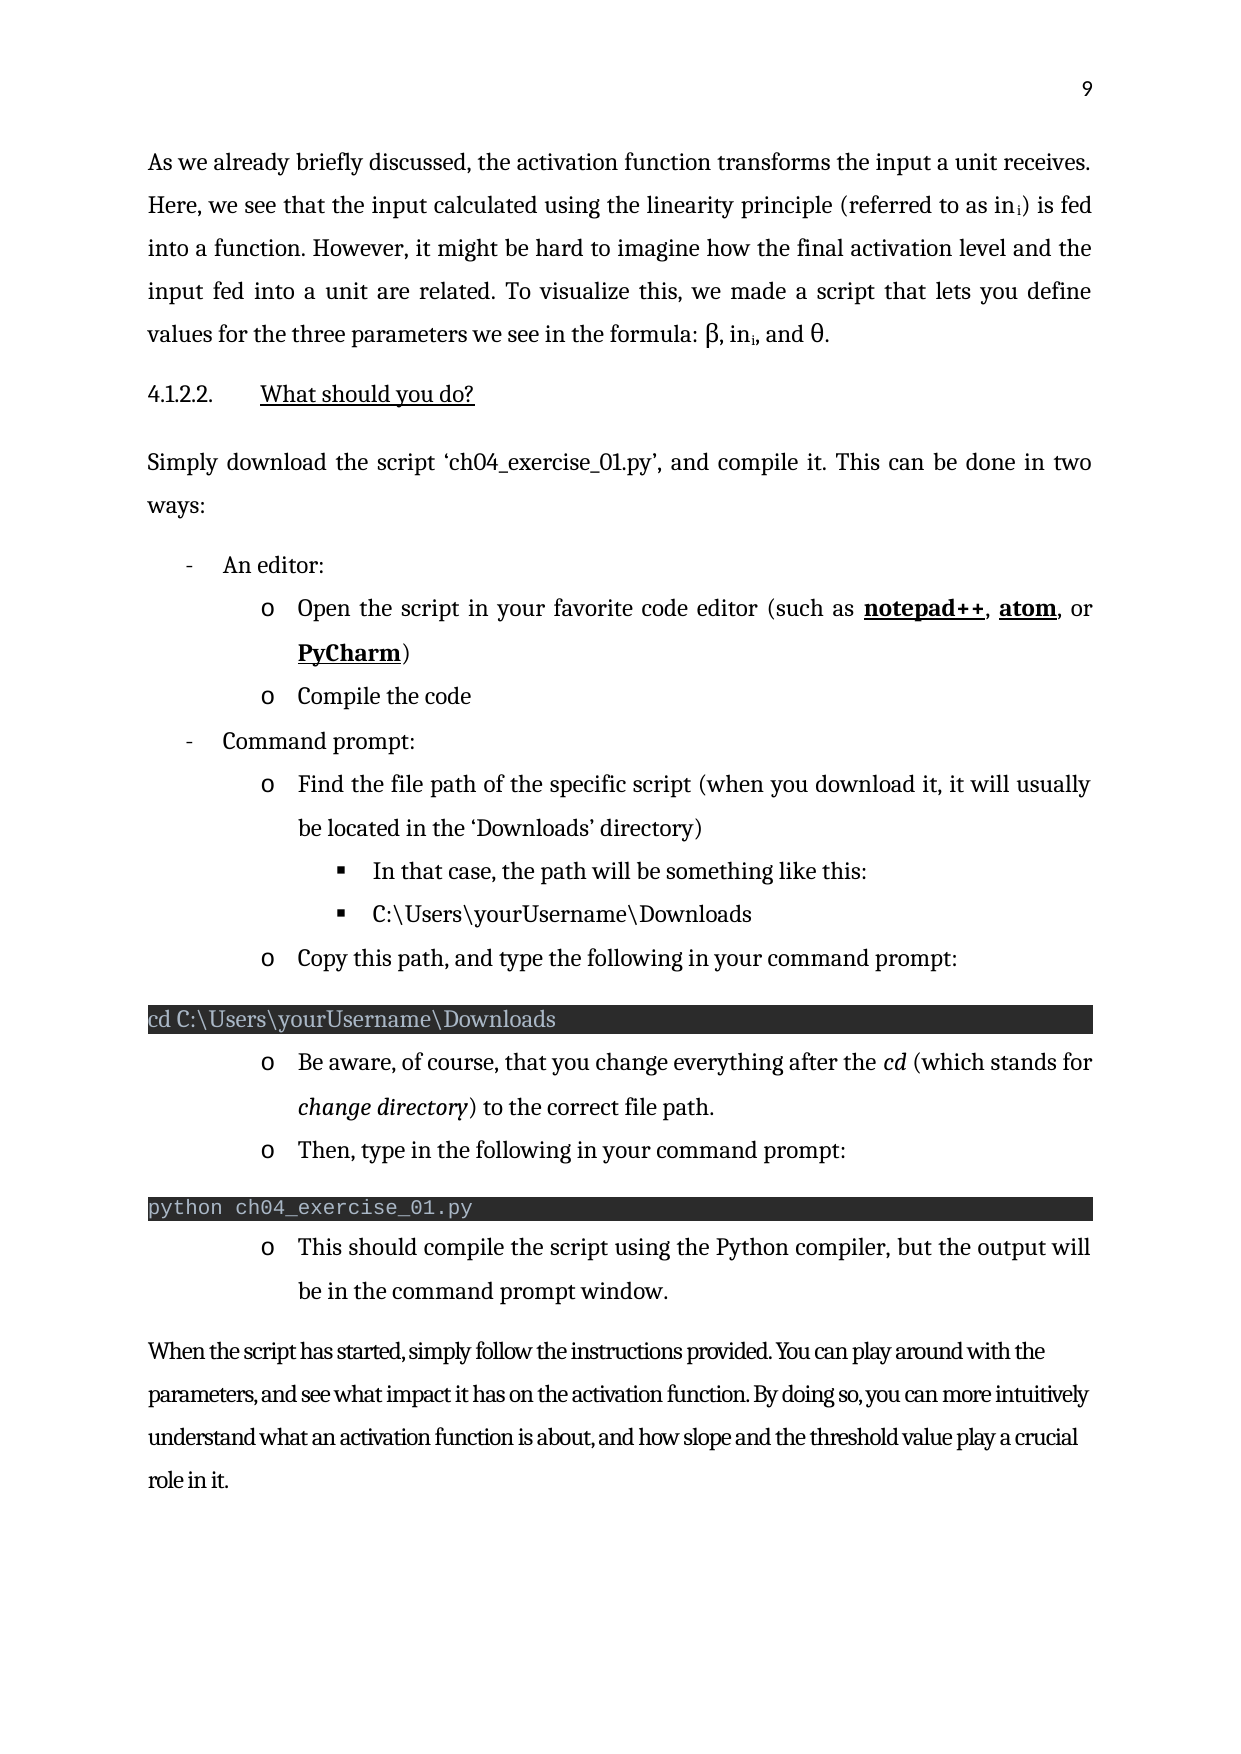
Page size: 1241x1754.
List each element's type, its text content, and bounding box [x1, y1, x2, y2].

text As we already briefly discussed, the activation function transforms the input a unit receives. Here, we see that the input calculated using the linearity principle (referred to as ini) is fed into a function. However, it might be hard to imagine how the final activation level and the input fed into a unit are related. To visualize this, we made a script that lets you define values for the three parameters we see in the formula: β, ini, and θ. [148, 148, 1093, 349]
text cd C:\Users\yourUsername\Downloads [148, 1005, 1093, 1034]
list C:\Users\yourUsername\Downloads [335, 900, 1093, 929]
list Find the file path of the specific script (when you download it, it will usually be located in the ‘Downloads’ directory) [260, 770, 1093, 843]
list Copy this path, and type the following in your command prompt: [260, 943, 1093, 973]
list Then, type in the following in your command prompt: [260, 1136, 1093, 1166]
text Simply download the script ‘ch04_exercise_01.py’, and compile it. This can be done in two ways: [148, 448, 1093, 520]
list This should compile the script using the Python compiler, but the output will be in the command prompt window. [260, 1233, 1093, 1306]
list In that case, the path will be something like this: [335, 857, 1093, 886]
text python ch04_exercise_01.py [148, 1197, 1093, 1221]
list Open the script in your favorite code editor (such as notepad++, atom, or PyCharm) [260, 594, 1093, 667]
list An editor: [185, 551, 1093, 580]
subtitle What should you do? [148, 380, 1093, 409]
title When the script has started, simply follow the instructions provided. You can play around with the parameters, and see what impact it has on the activation function. By doing so, you can more intuitively understand what an activation function is about, and how slope and the threshold value play a crucial role in it. [148, 1337, 1093, 1495]
list Compile the code [260, 682, 1093, 712]
list Be aware, of course, that you change everything after the cd (which stands for change directory) to the correct file path. [260, 1048, 1093, 1121]
list Command prompt: [185, 727, 1093, 755]
